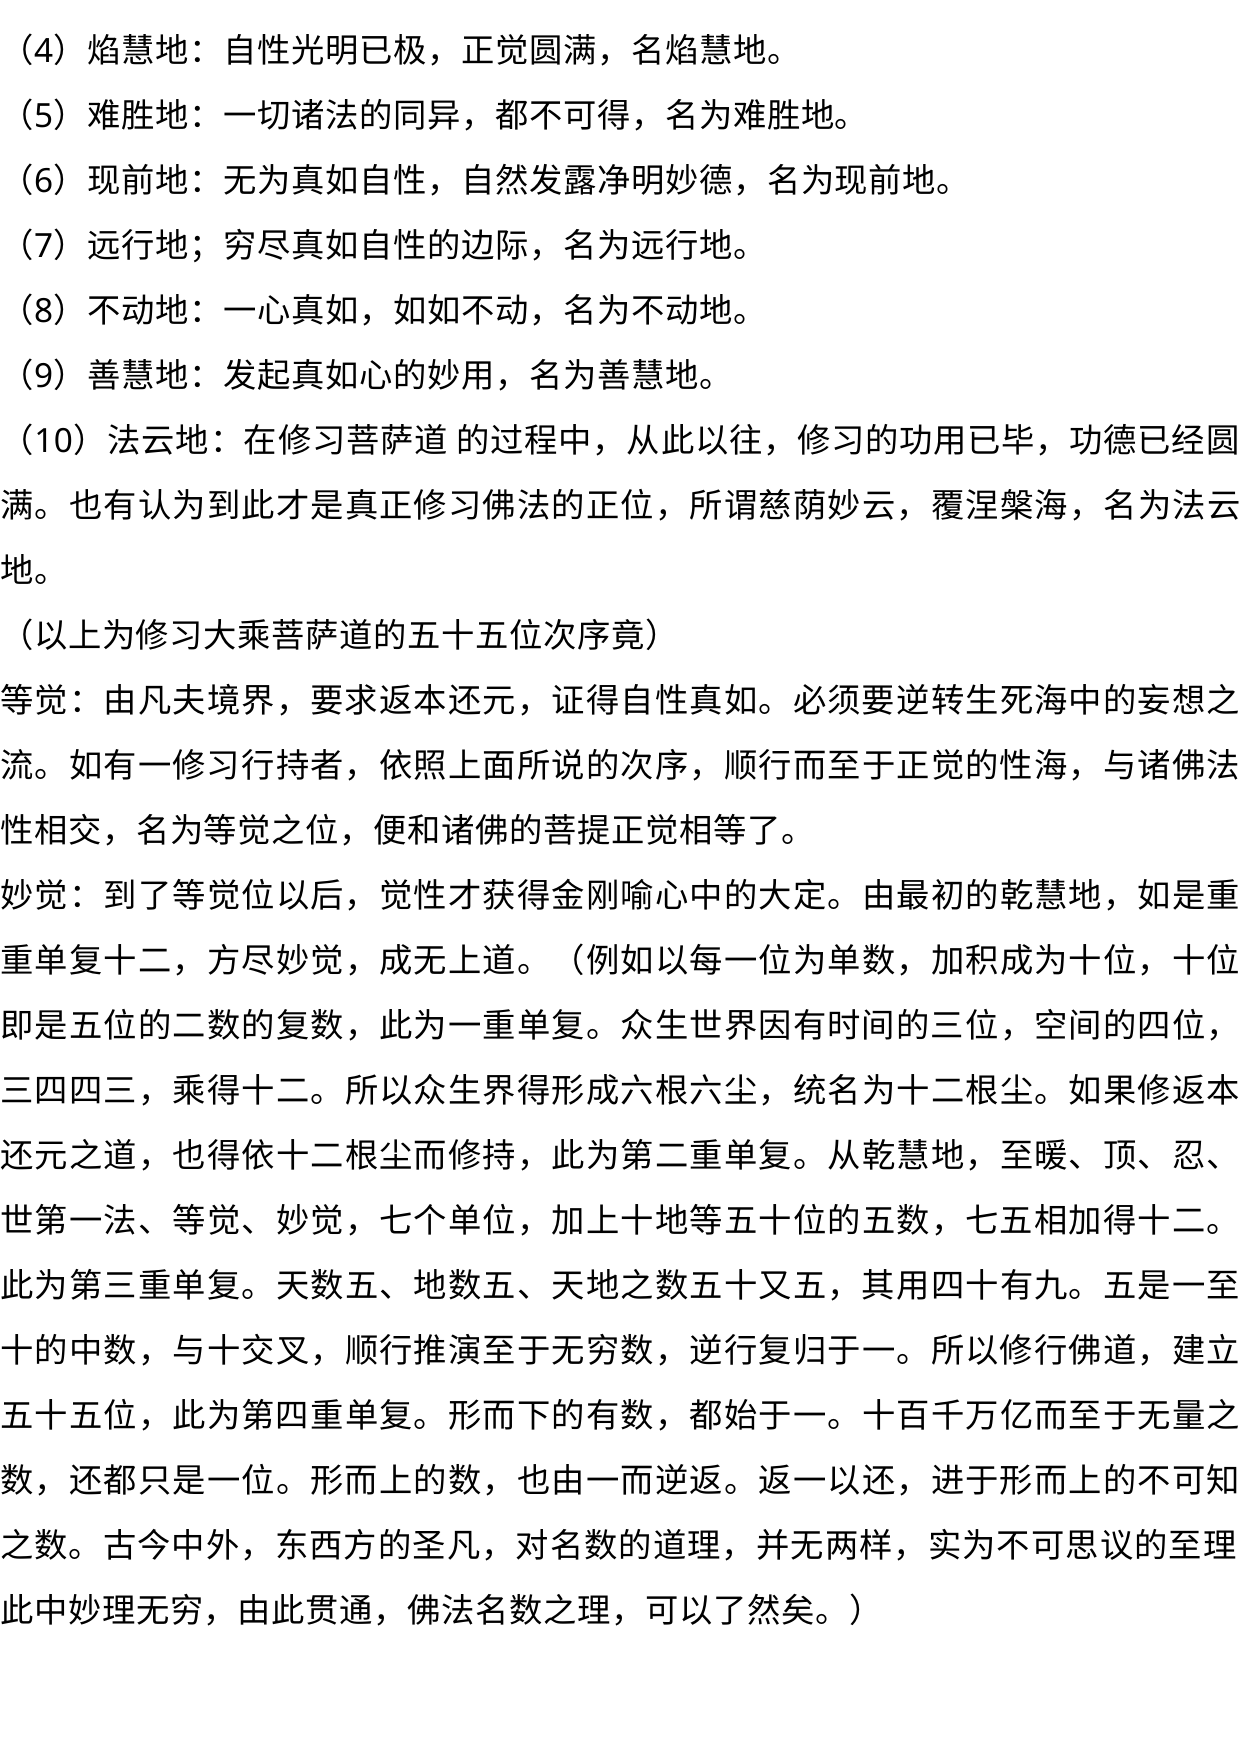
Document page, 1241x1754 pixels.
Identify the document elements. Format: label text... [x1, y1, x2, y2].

text （10）法云地：在修习菩萨道 的过程中，从此以往，修习的功用已毕，功德已经圆满。也有认为到此才是真正修习佛法的正位，所谓慈荫妙云，覆涅槃海，名为法云地。 [0, 406, 1240, 601]
text （4）焰慧地：自性光明已极，正觉圆满，名焰慧地。 [0, 16, 1240, 81]
text （8）不动地：一心真如，如如不动，名为不动地。 [0, 276, 1240, 341]
text （以上为修习大乘菩萨道的五十五位次序竟） [0, 601, 1240, 666]
text （5）难胜地：一切诸法的同异，都不可得，名为难胜地。 [0, 81, 1240, 146]
text （6）现前地：无为真如自性，自然发露净明妙德，名为现前地。 [0, 146, 1240, 211]
text （7）远行地；穷尽真如自性的边际，名为远行地。 [0, 211, 1240, 276]
text 妙觉：到了等觉位以后，觉性才获得金刚喻心中的大定。由最初的乾慧地，如是重重单复十二，方尽妙觉，成无上道。（例如以每一位为单数，加积成为十位，十位即是五位的二数的复数，此为一重单复。众生世界因有时间的三位，空间的四位，三四四三，乘得十二。所以众生界得形成六根六尘，统名为十二根尘。如果修返本还元之道，也得依十二根尘而修持，此为第二重单复。从乾慧地，至暖、顶、忍、世第一法、等觉、妙觉，七个单位，加上十地等五十位的五数，七五相加得十二。此为第三重单复。天数五、地数五、天地之数五十又五，其用四十有九。五是一至十的中数，与十交叉，顺行推演至于无穷数，逆行复归于一。所以修行佛道，建立五十五位，此为第四重单复。形而下的有数，都始于一。十百千万亿而至于无量之数，还都只是一位。形而上的数，也由一而逆返。返一以还，进于形而上的不可知之数。古今中外，东西方的圣凡，对名数的道理，并无两样，实为不可思议的至理。此中妙理无穷，由此贯通，佛法名数之理，可以了然矣。） [0, 861, 1240, 1641]
text 等觉：由凡夫境界，要求返本还元，证得自性真如。必须要逆转生死海中的妄想之流。如有一修习行持者，依照上面所说的次序，顺行而至于正觉的性海，与诸佛法性相交，名为等觉之位，便和诸佛的菩提正觉相等了。 [0, 666, 1240, 861]
text （9）善慧地：发起真如心的妙用，名为善慧地。 [0, 341, 1240, 406]
